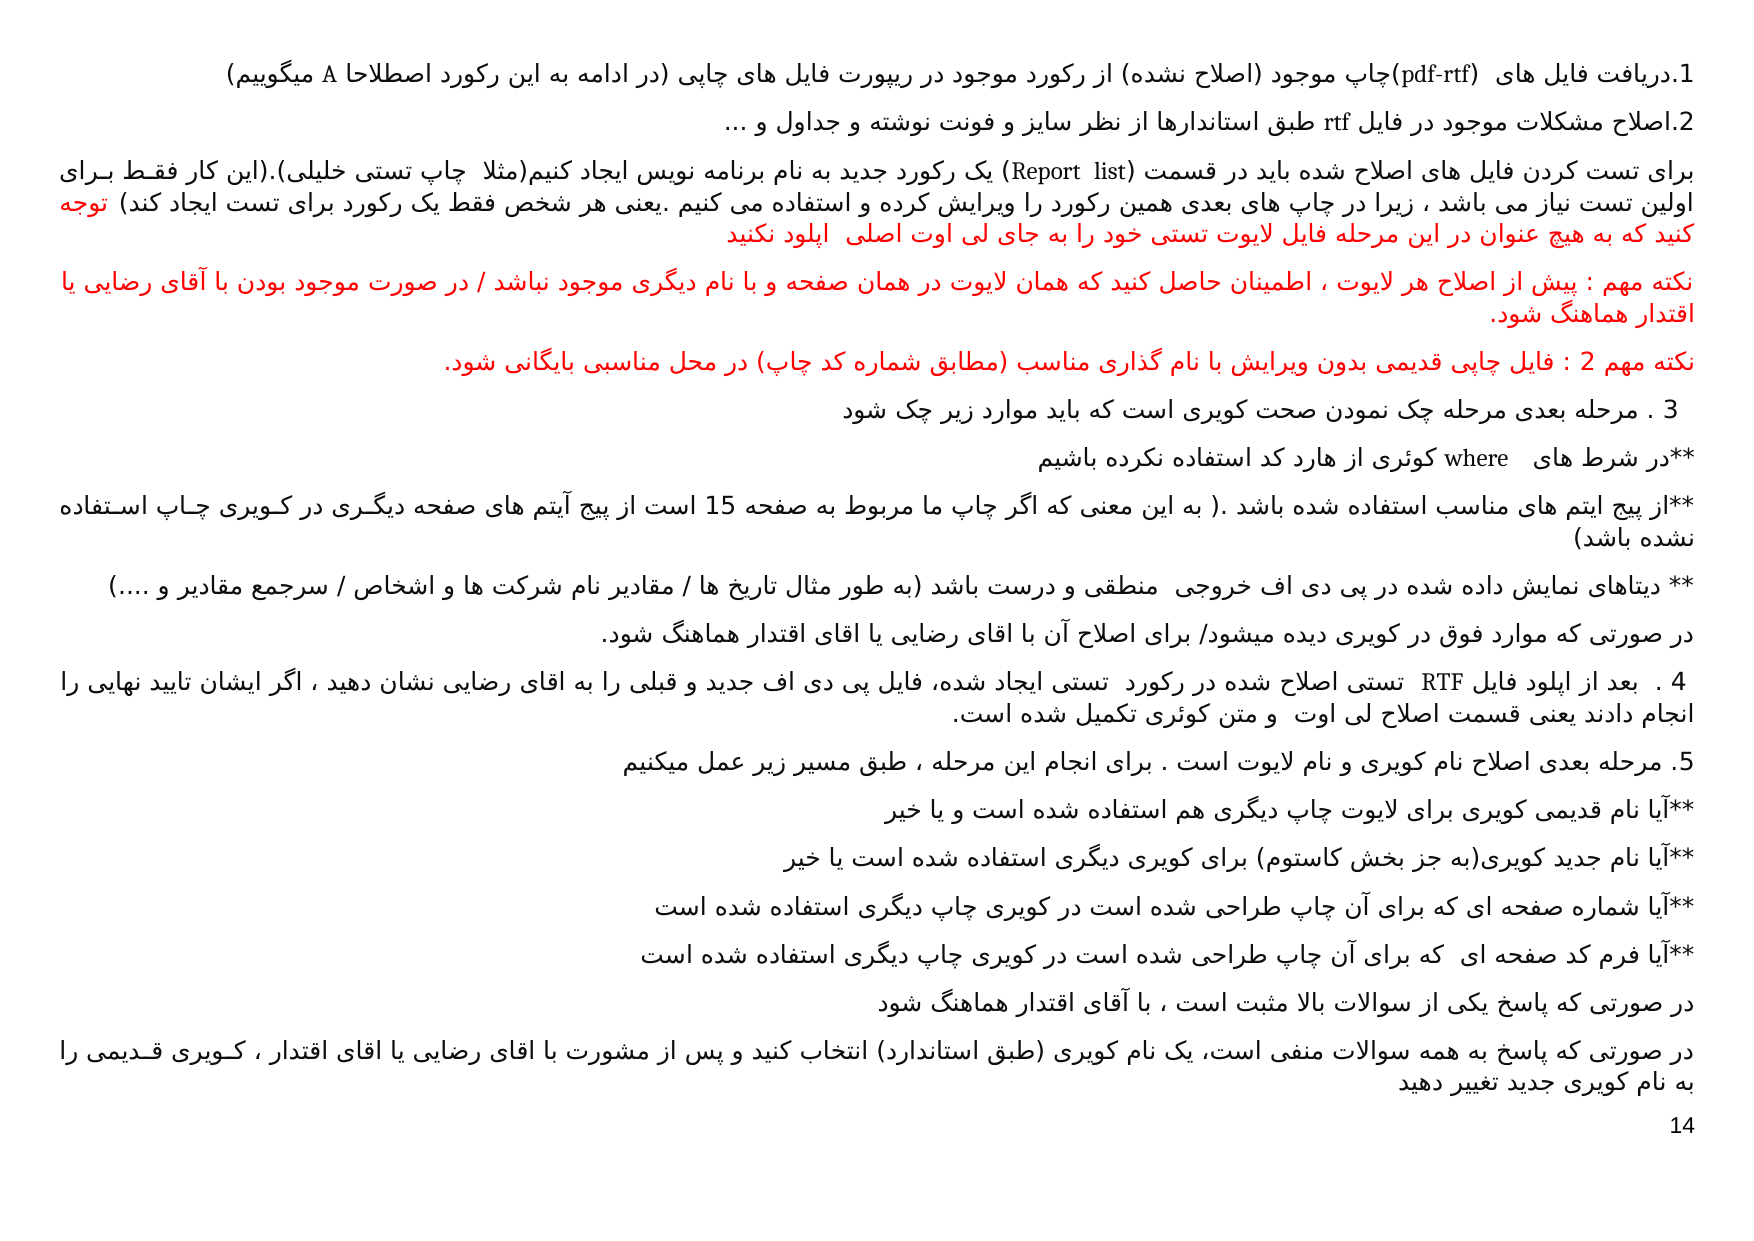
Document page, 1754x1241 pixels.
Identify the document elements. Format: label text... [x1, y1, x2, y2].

text 4 . بعد از اپلود فایل RTF تستی اصلاح شده در رکورد تستی ایجاد شده، فایل پی دی اف جدید و قبلی را به اقای رضایی نشان دهید ، اگر ایشان تایید نهایی را انجام دادند یعنی قسمت اصلاح لی اوت و متن کوئری تکمیل شده است. [59, 667, 1695, 728]
text **آیا نام جدید کویری(به جز بخش کاستوم) برای کویری دیگری استفاده شده است یا خیر [59, 843, 1695, 873]
text 5. مرحله بعدی اصلاح نام کویری و نام لایوت است . برای انجام این مرحله ، طبق مسیر زیر عمل میکنیم [59, 747, 1695, 776]
text 2.اصلاح مشکلات موجود در فایل rtf طبق استاندارها از نظر سایز و فونت نوشته و جداول و ... [59, 107, 1695, 137]
text در صورتی که موارد فوق در کویری دیده میشود/ برای اصلاح آن با اقای رضایی یا اقای اقتدار هماهنگ شود. [59, 619, 1695, 648]
text نکته مهم 2 : فایل چاپی قدیمی بدون ویرایش با نام گذاری مناسب (مطابق شماره کد چاپ) در محل مناسبی بایگانی شود. [59, 347, 1695, 376]
text نکته مهم : پیش از اصلاح هر لایوت ، اطمینان حاصل کنید که همان لایوت در همان صفحه و با نام دیگری موجود نباشد / در صورت موجود بودن با آقای رضایی یا اقتدار هماهنگ شود. [59, 267, 1695, 328]
text 3 . مرحله بعدی مرحله چک نمودن صحت کویری است که باید موارد زیر چک شود [59, 395, 1695, 424]
text **آیا نام قدیمی کویری برای لایوت چاپ دیگری هم استفاده شده است و یا خیر [59, 795, 1695, 824]
text **از پیج ایتم های مناسب استفاده شده باشد .( به این معنی که اگر چاپ ما مربوط به صفحه 15 است از پیج آیتم های صفحه دیگری در کویری چاپ استفاده نشده باشد) [59, 492, 1695, 552]
text **در شرط های where کوئری از هارد کد استفاده نکرده باشیم [59, 443, 1695, 473]
text 1.دریافت فایل های (pdf-rtf)چاپ موجود (اصلاح نشده) از رکورد موجود در ریپورت فایل های چاپی (در ادامه به این رکورد اصطلاحا A میگوییم) [59, 59, 1695, 88]
text ** دیتاهای نمایش داده شده در پی دی اف خروجی منطقی و درست باشد (به طور مثال تاریخ ها / مقادیر نام شرکت ها و اشخاص / سرجمع مقادیر و ....) [59, 571, 1695, 600]
text در صورتی که پاسخ به همه سوالات منفی است، یک نام کویری (طبق استاندارد) انتخاب کنید و پس از مشورت با اقای رضایی یا اقای اقتدار ، کویری قدیمی را به نام کویری جدید تغییر دهید [59, 1036, 1695, 1097]
text در صورتی که پاسخ یکی از سوالات بالا مثبت است ، با آقای اقتدار هماهنگ شود [59, 988, 1695, 1017]
text **آیا شماره صفحه ای که برای آن چاپ طراحی شده است در کویری چاپ دیگری استفاده شده است [59, 892, 1695, 921]
text **آیا فرم کد صفحه ای که برای آن چاپ طراحی شده است در کویری چاپ دیگری استفاده شده است [59, 940, 1695, 969]
